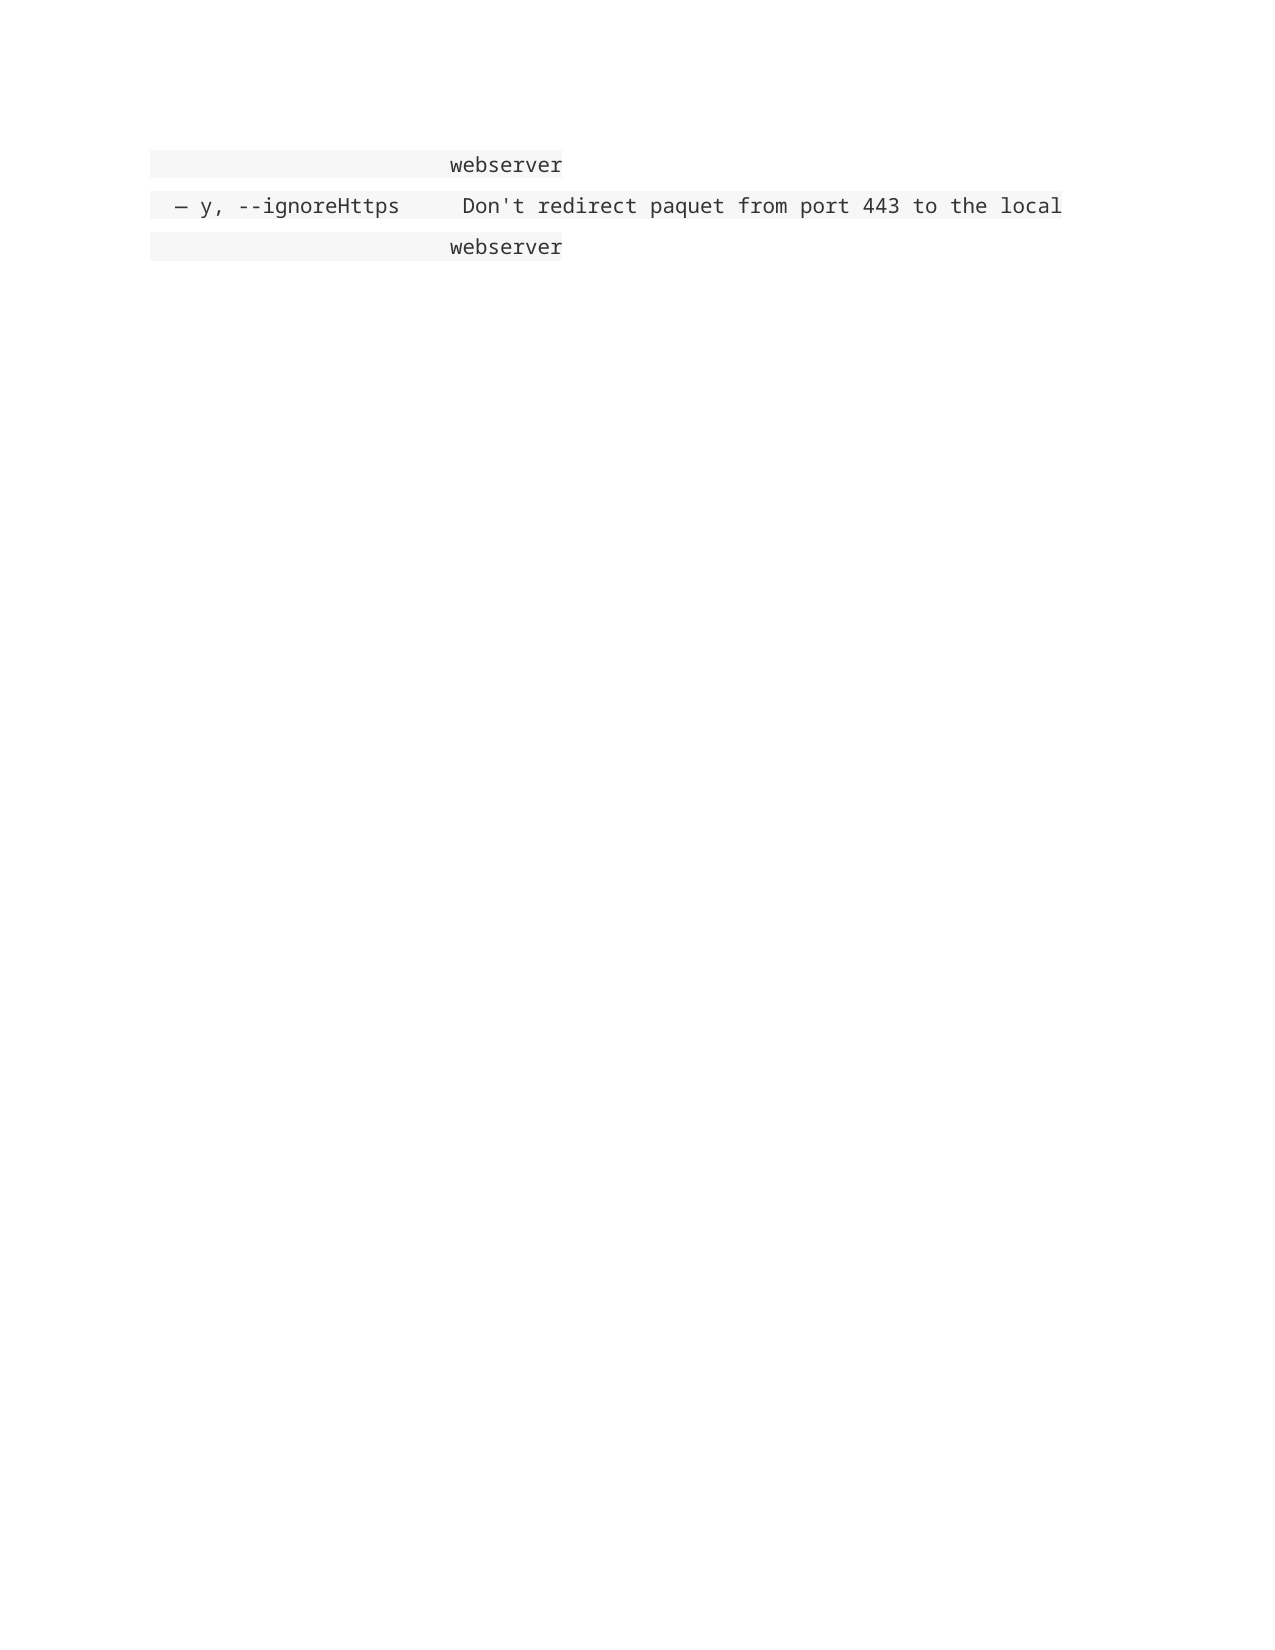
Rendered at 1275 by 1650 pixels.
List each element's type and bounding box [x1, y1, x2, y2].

text [150, 150, 1125, 261]
